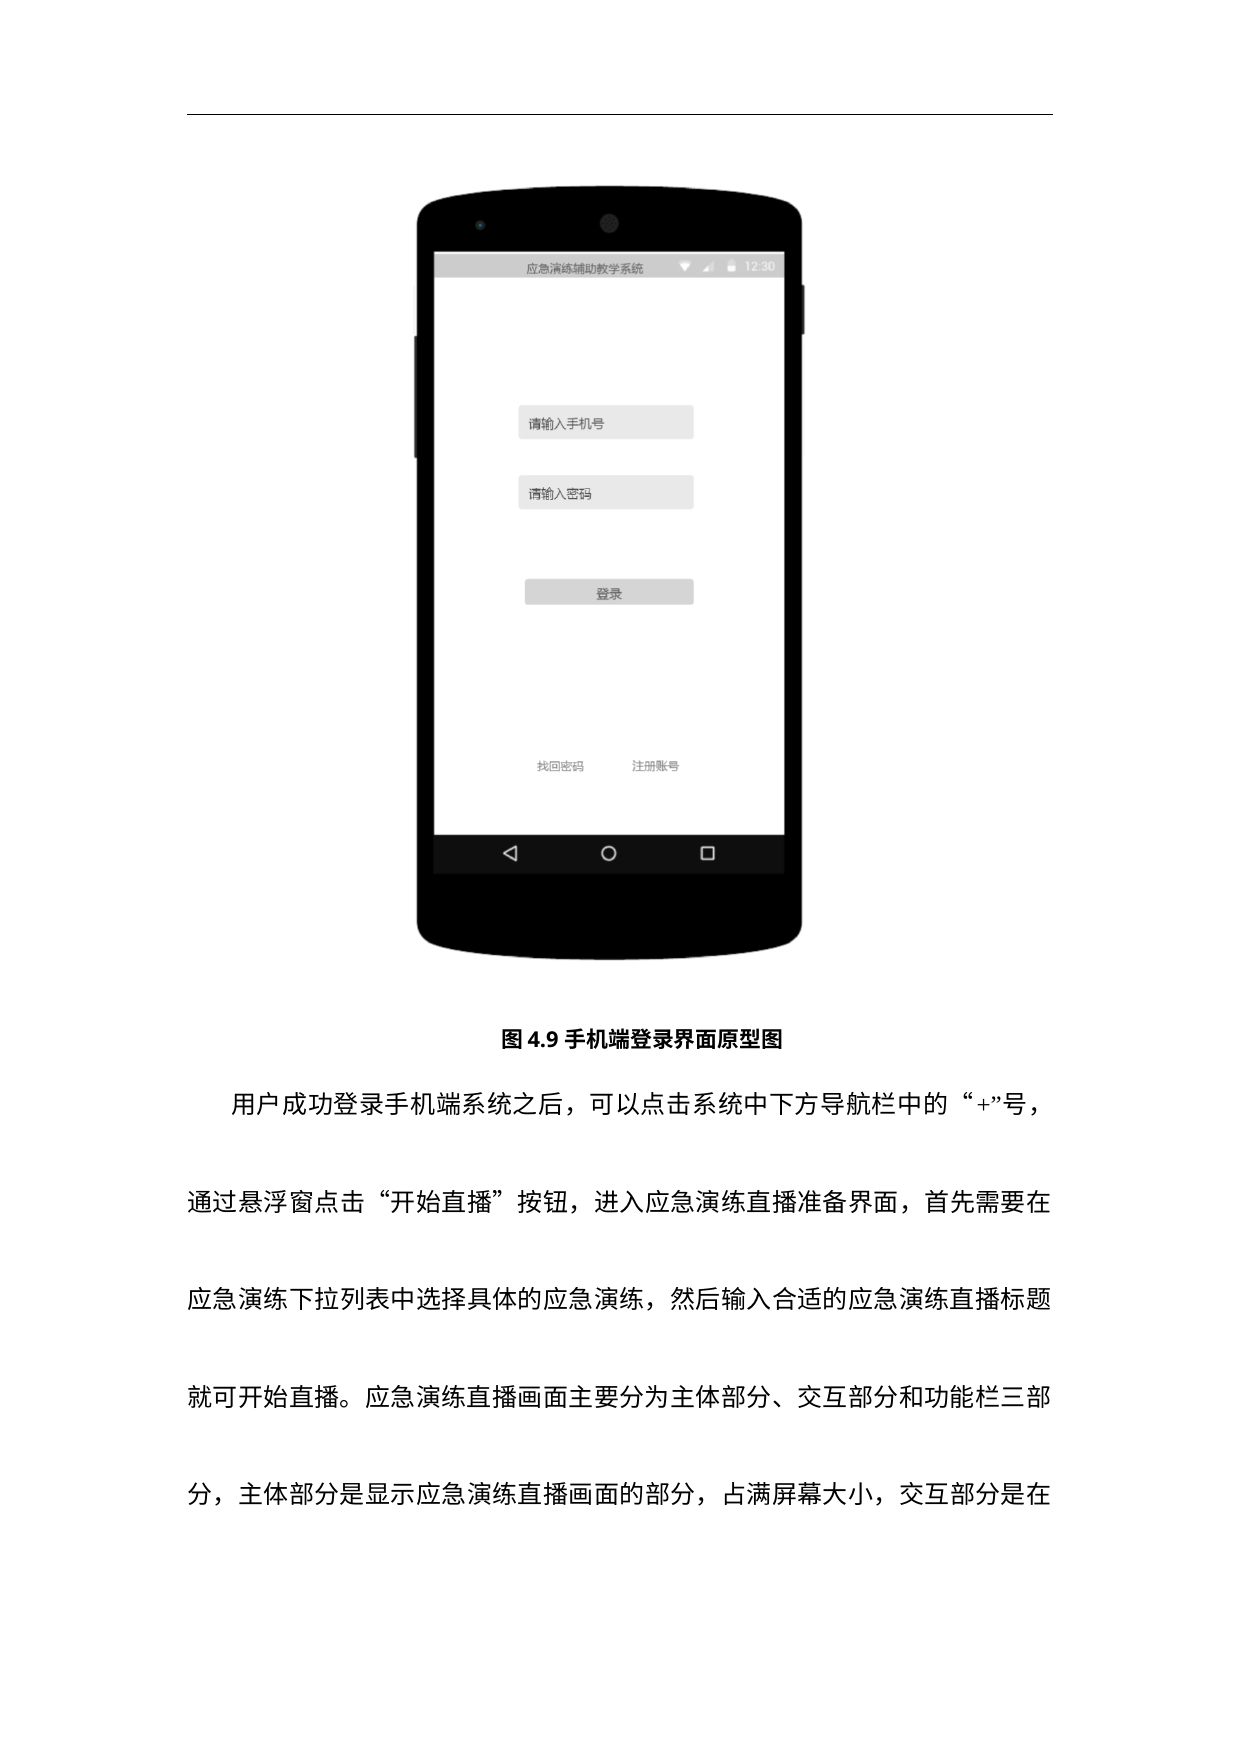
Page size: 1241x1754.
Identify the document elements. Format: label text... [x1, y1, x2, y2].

picture [389, 162, 851, 984]
text 图4.9 手机端登录界面原型图 [187, 1022, 1053, 1055]
